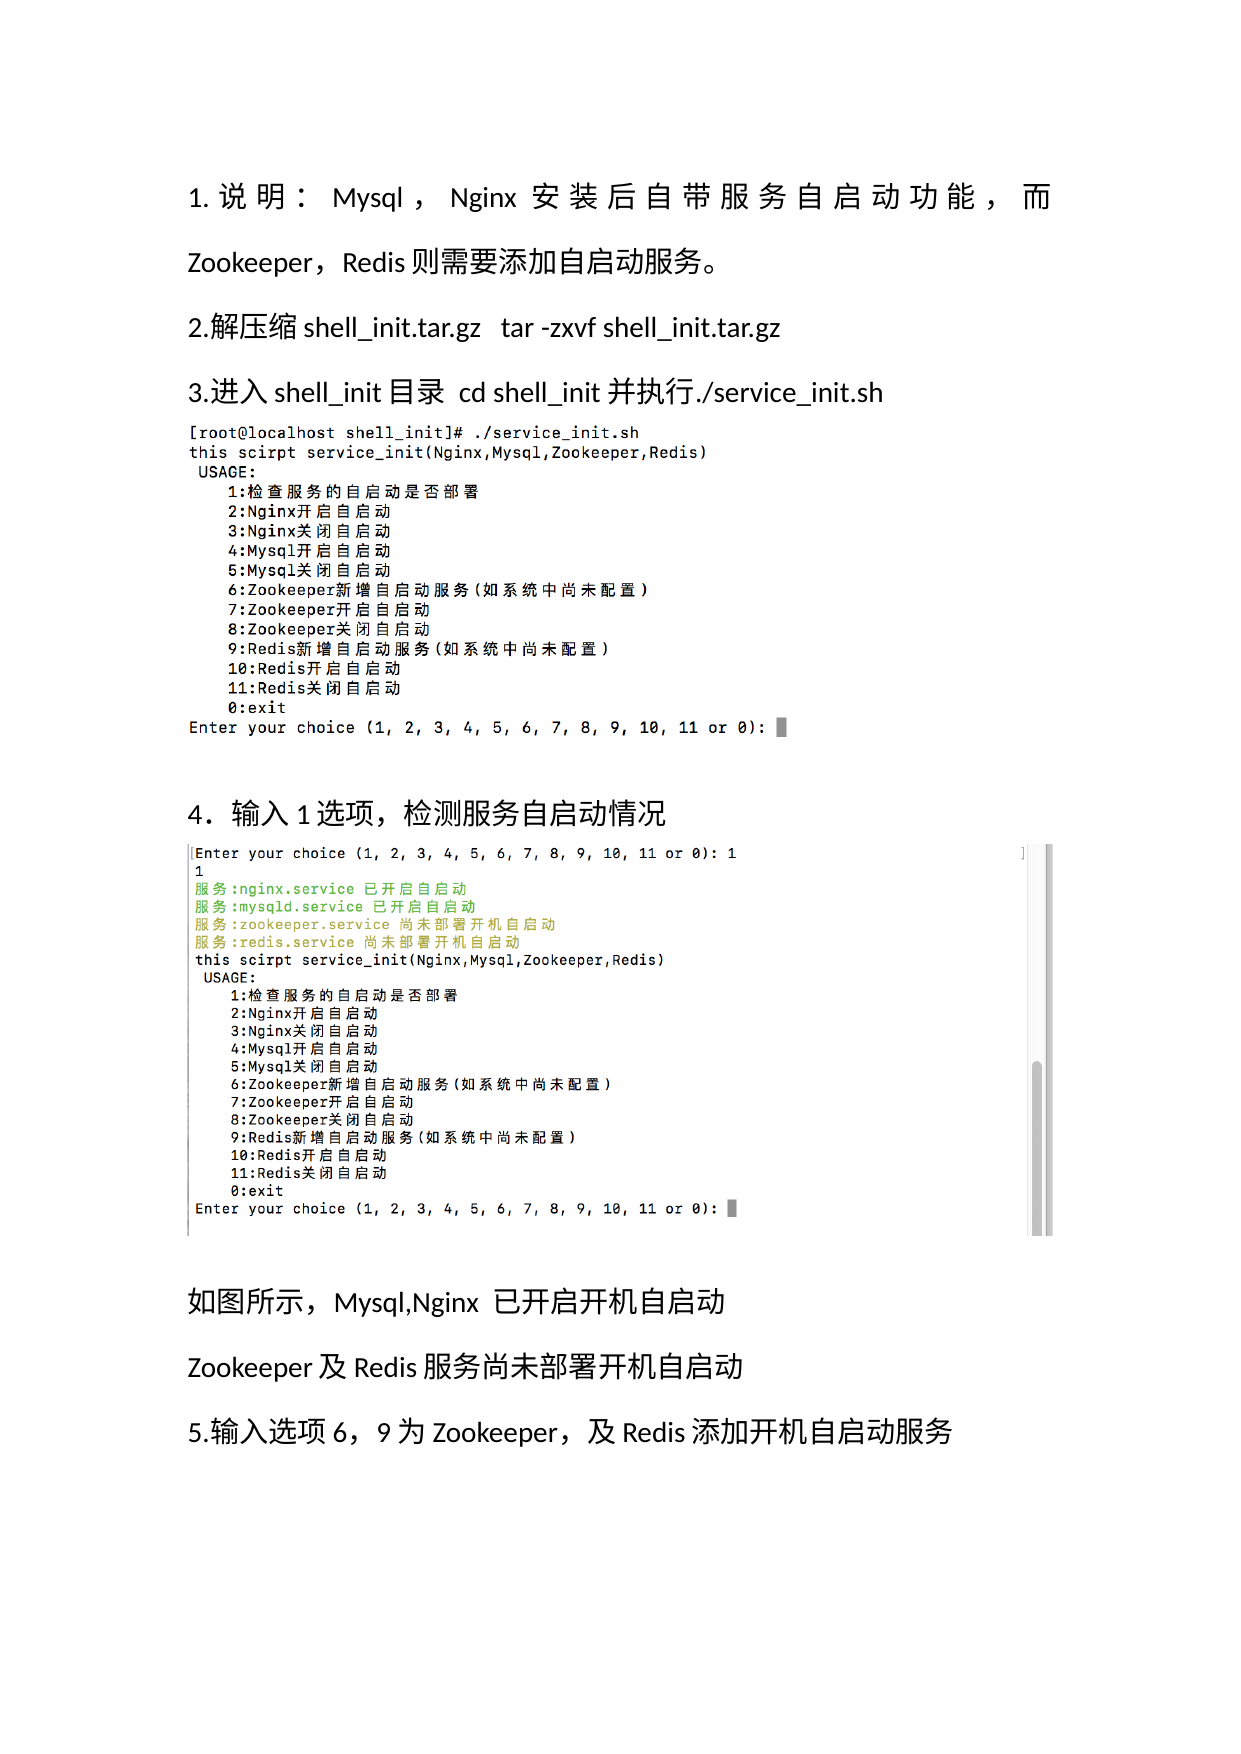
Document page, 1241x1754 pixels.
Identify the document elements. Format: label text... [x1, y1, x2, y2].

text 3.进入shell_init目录 cd shell_init 并执行./service_init.sh [187, 357, 1053, 422]
picture [187, 422, 1052, 769]
list 输入选项6，9 为Zookeeper，及Redis添加开机自启动服务 [187, 1397, 1053, 1462]
text 4．输入1选项，检测服务自启动情况 [187, 779, 1053, 844]
text 2.解压缩shell_init.tar.gz tar -zxvf shell_init.tar.gz [187, 292, 1053, 357]
text Zookeeper及Redis服务尚未部署开机自启动 [187, 1332, 1053, 1397]
text 1.说明：Mysql，Nginx安装后自带服务自启动功能，而Zookeeper，Redis则需要添加自启动服务。 [187, 162, 1053, 292]
text 如图所示，Mysql,Nginx 已开启开机自启动 [187, 1267, 1053, 1332]
picture [187, 844, 1053, 1236]
